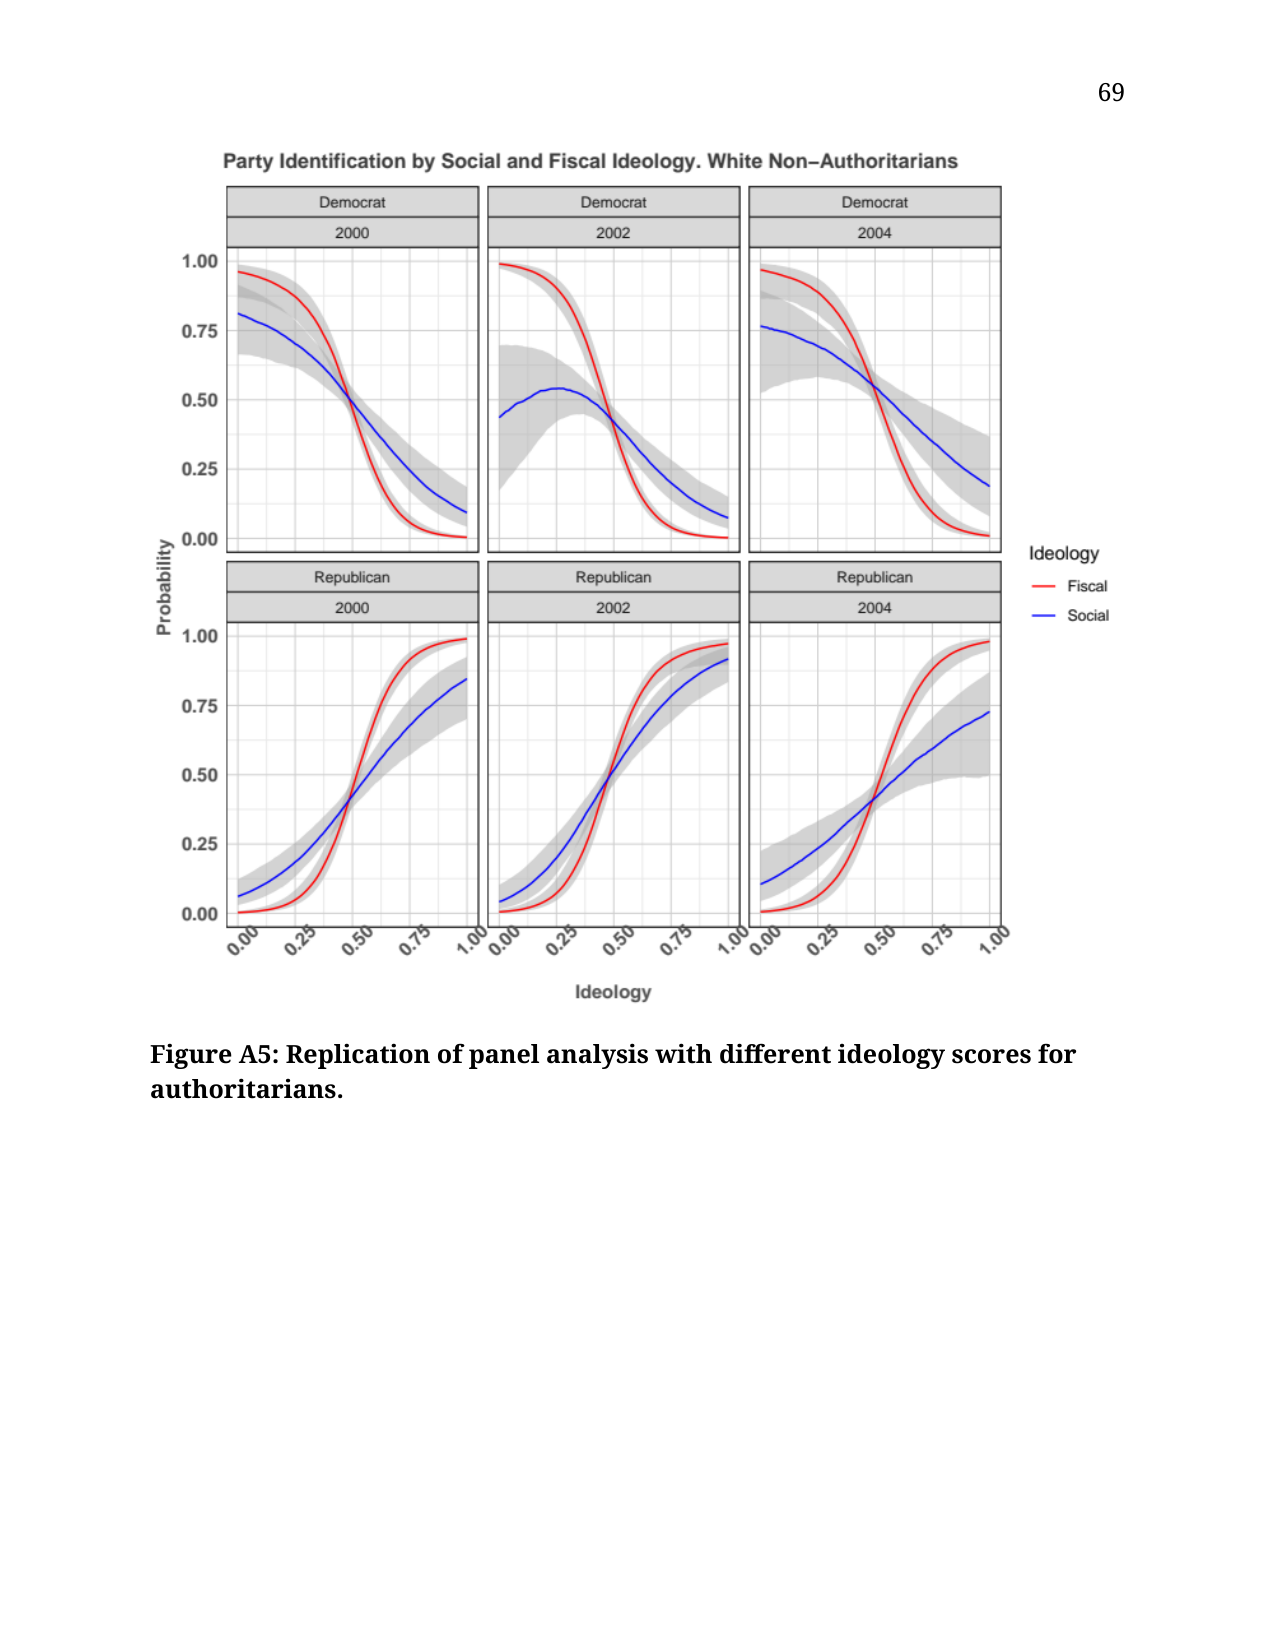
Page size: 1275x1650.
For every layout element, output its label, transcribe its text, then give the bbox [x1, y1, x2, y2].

text Figure A5: Replication of panel analysis with different ideology scores for authoritarians. [150, 1037, 1125, 1105]
